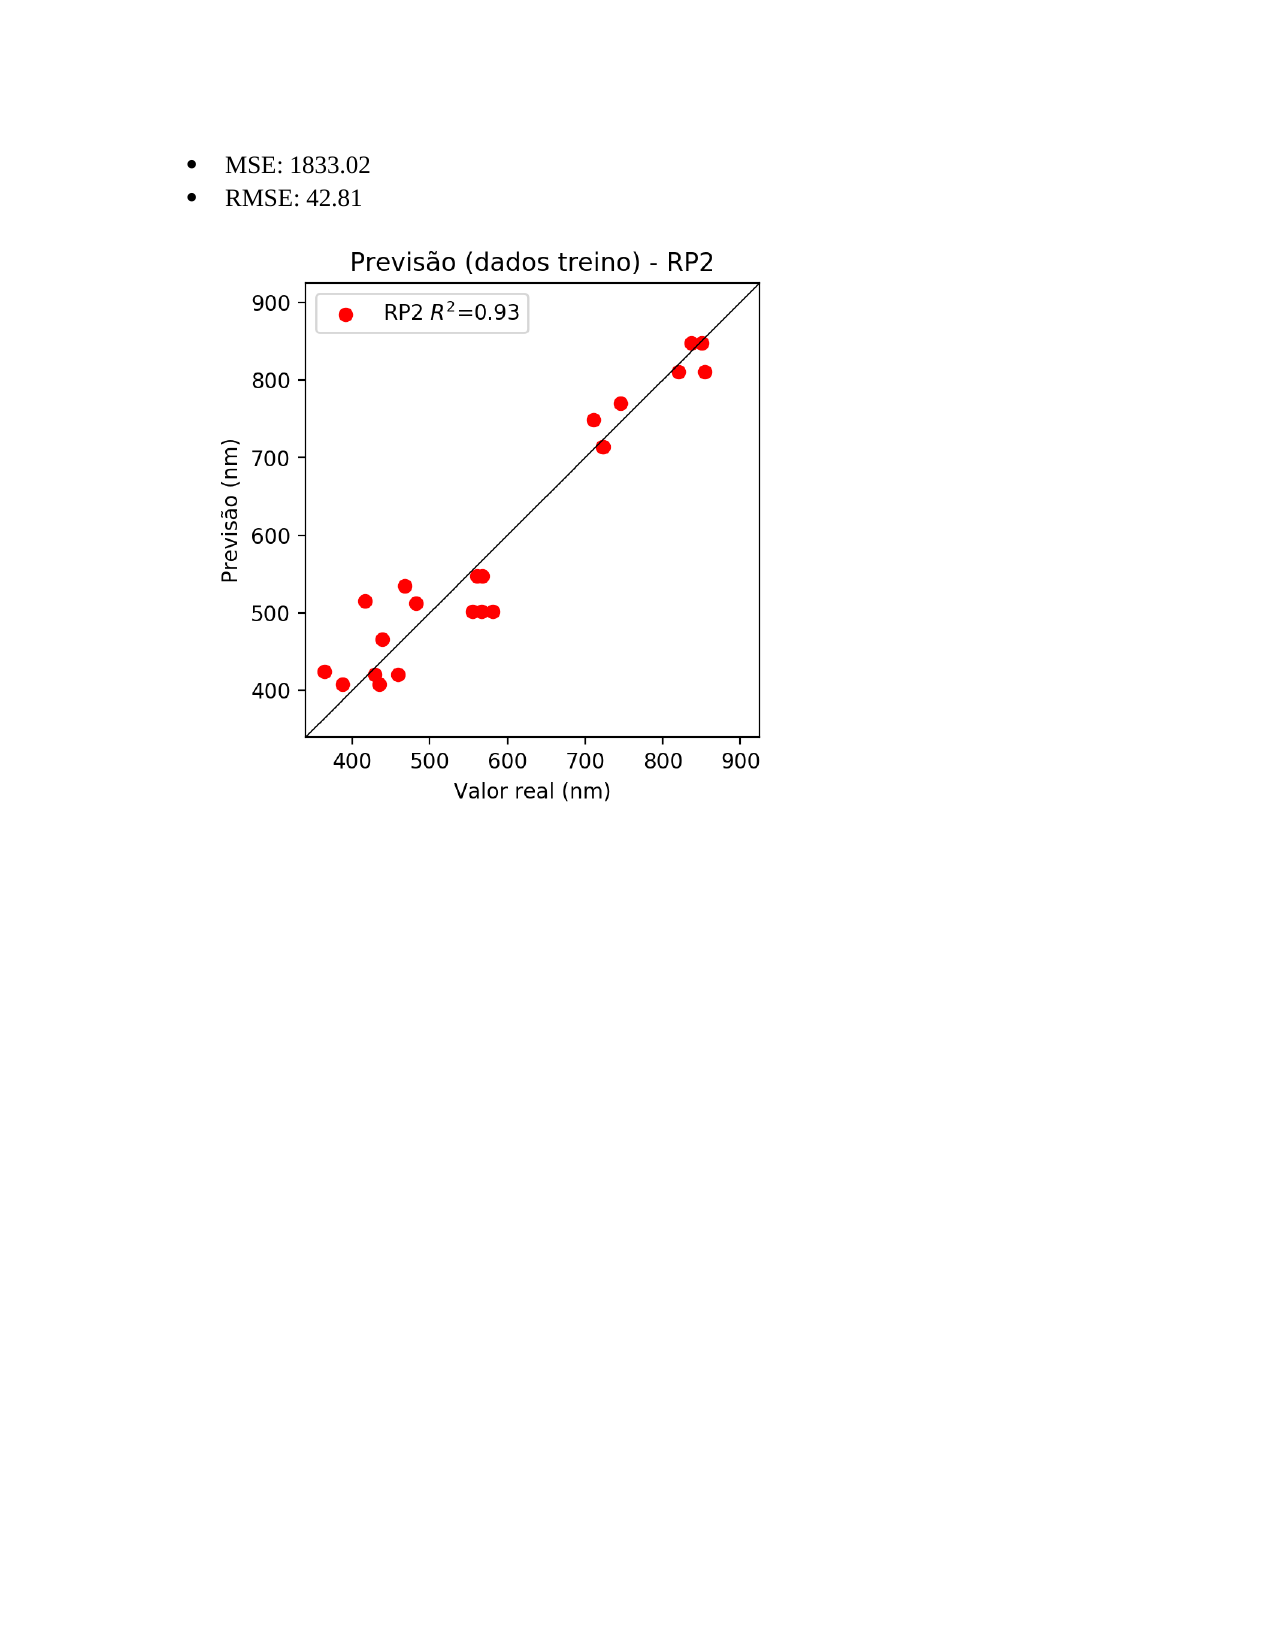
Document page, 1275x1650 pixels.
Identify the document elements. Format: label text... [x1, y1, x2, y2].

list RMSE: 42.81 [187, 183, 1087, 212]
picture [206, 236, 774, 817]
list MSE: 1833.02 [187, 150, 1087, 179]
